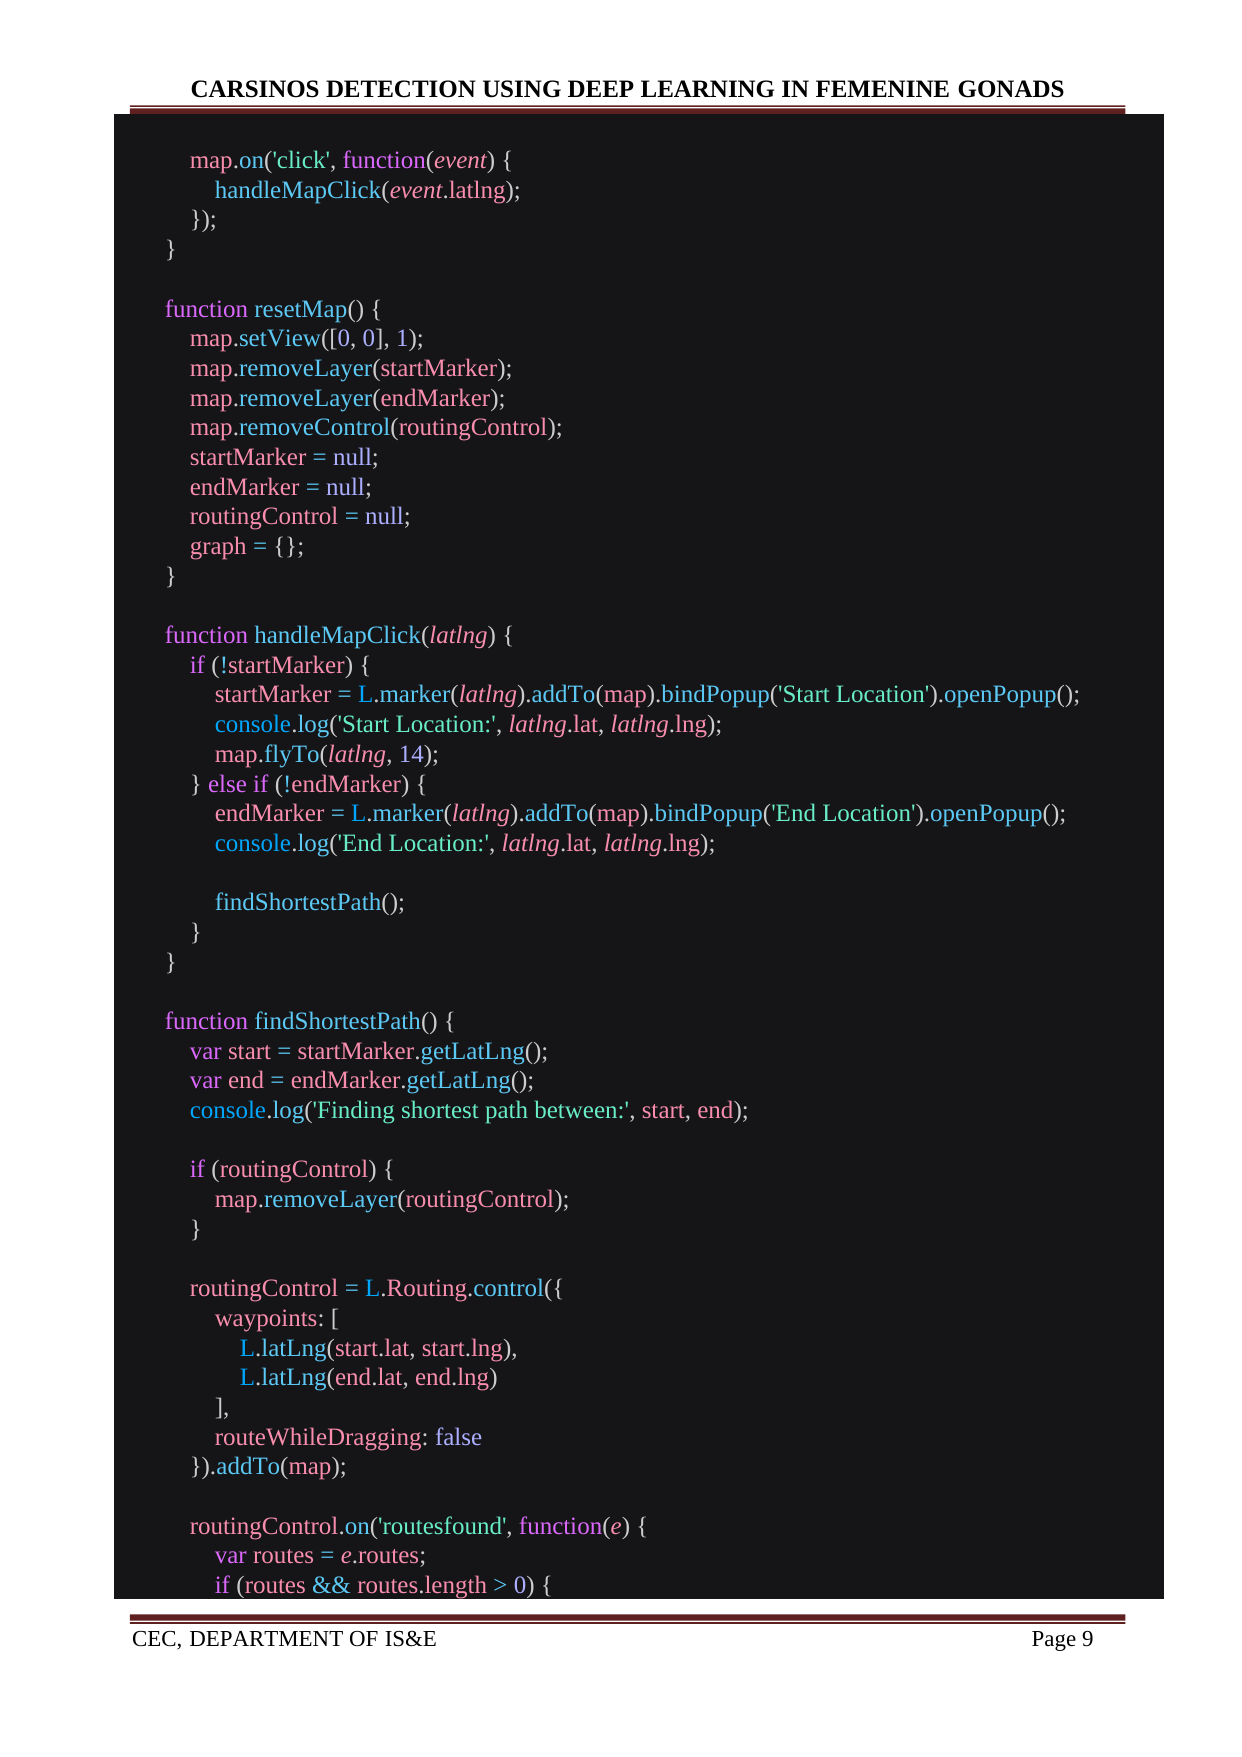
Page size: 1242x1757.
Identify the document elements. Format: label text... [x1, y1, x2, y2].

text map.on('click', function(event) { [114, 144, 1164, 174]
text } [114, 233, 1164, 263]
text console.log('Start Location:', latlng.lat, latlng.lng); [114, 708, 1164, 738]
text }).addTo(map); [114, 1451, 1164, 1480]
text function resetMap() { [114, 293, 1164, 322]
text routingControl = null; [114, 501, 1164, 530]
text startMarker = L.marker(latlng).addTo(map).bindPopup('Start Location').openPopup(); [114, 679, 1164, 708]
text routingControl = L.Routing.control({ [114, 1272, 1164, 1302]
text } [114, 560, 1164, 589]
text var end = endMarker.getLatLng(); [114, 1064, 1164, 1094]
text endMarker = L.marker(latlng).addTo(map).bindPopup('End Location').openPopup(); [114, 797, 1164, 827]
text L.latLng(end.lat, end.lng) [114, 1361, 1164, 1391]
text var start = startMarker.getLatLng(); [114, 1035, 1164, 1064]
text map.setView([0, 0], 1); [114, 322, 1164, 352]
text }); [114, 204, 1164, 233]
text if (!startMarker) { [114, 649, 1164, 679]
text } [114, 916, 1164, 946]
text routeWhileDragging: false [114, 1421, 1164, 1451]
text map.flyTo(latlng, 14); [114, 738, 1164, 768]
text console.log('Finding shortest path between:', start, end); [114, 1094, 1164, 1124]
text findShortestPath(); [114, 886, 1164, 916]
text } [114, 1213, 1164, 1243]
text } else if (!endMarker) { [114, 768, 1164, 797]
text graph = {}; [114, 530, 1164, 560]
text startMarker = null; [114, 441, 1164, 471]
text endMarker = null; [114, 471, 1164, 501]
text if (routes && routes.length > 0) { [114, 1569, 1164, 1599]
text map.removeLayer(endMarker); [114, 382, 1164, 411]
text if (routingControl) { [114, 1154, 1164, 1183]
text handleMapClick(event.latlng); [114, 174, 1164, 204]
text waypoints: [ [114, 1302, 1164, 1332]
text routingControl.on('routesfound', function(e) { [114, 1510, 1164, 1539]
text ], [114, 1391, 1164, 1421]
text L.latLng(start.lat, start.lng), [114, 1332, 1164, 1361]
text var routes = e.routes; [114, 1539, 1164, 1569]
text } [114, 946, 1164, 976]
text map.removeLayer(startMarker); [114, 352, 1164, 382]
text function handleMapClick(latlng) { [114, 619, 1164, 649]
text console.log('End Location:', latlng.lat, latlng.lng); [114, 827, 1164, 857]
text map.removeLayer(routingControl); [114, 1183, 1164, 1213]
text map.removeControl(routingControl); [114, 411, 1164, 441]
text function findShortestPath() { [114, 1005, 1164, 1035]
